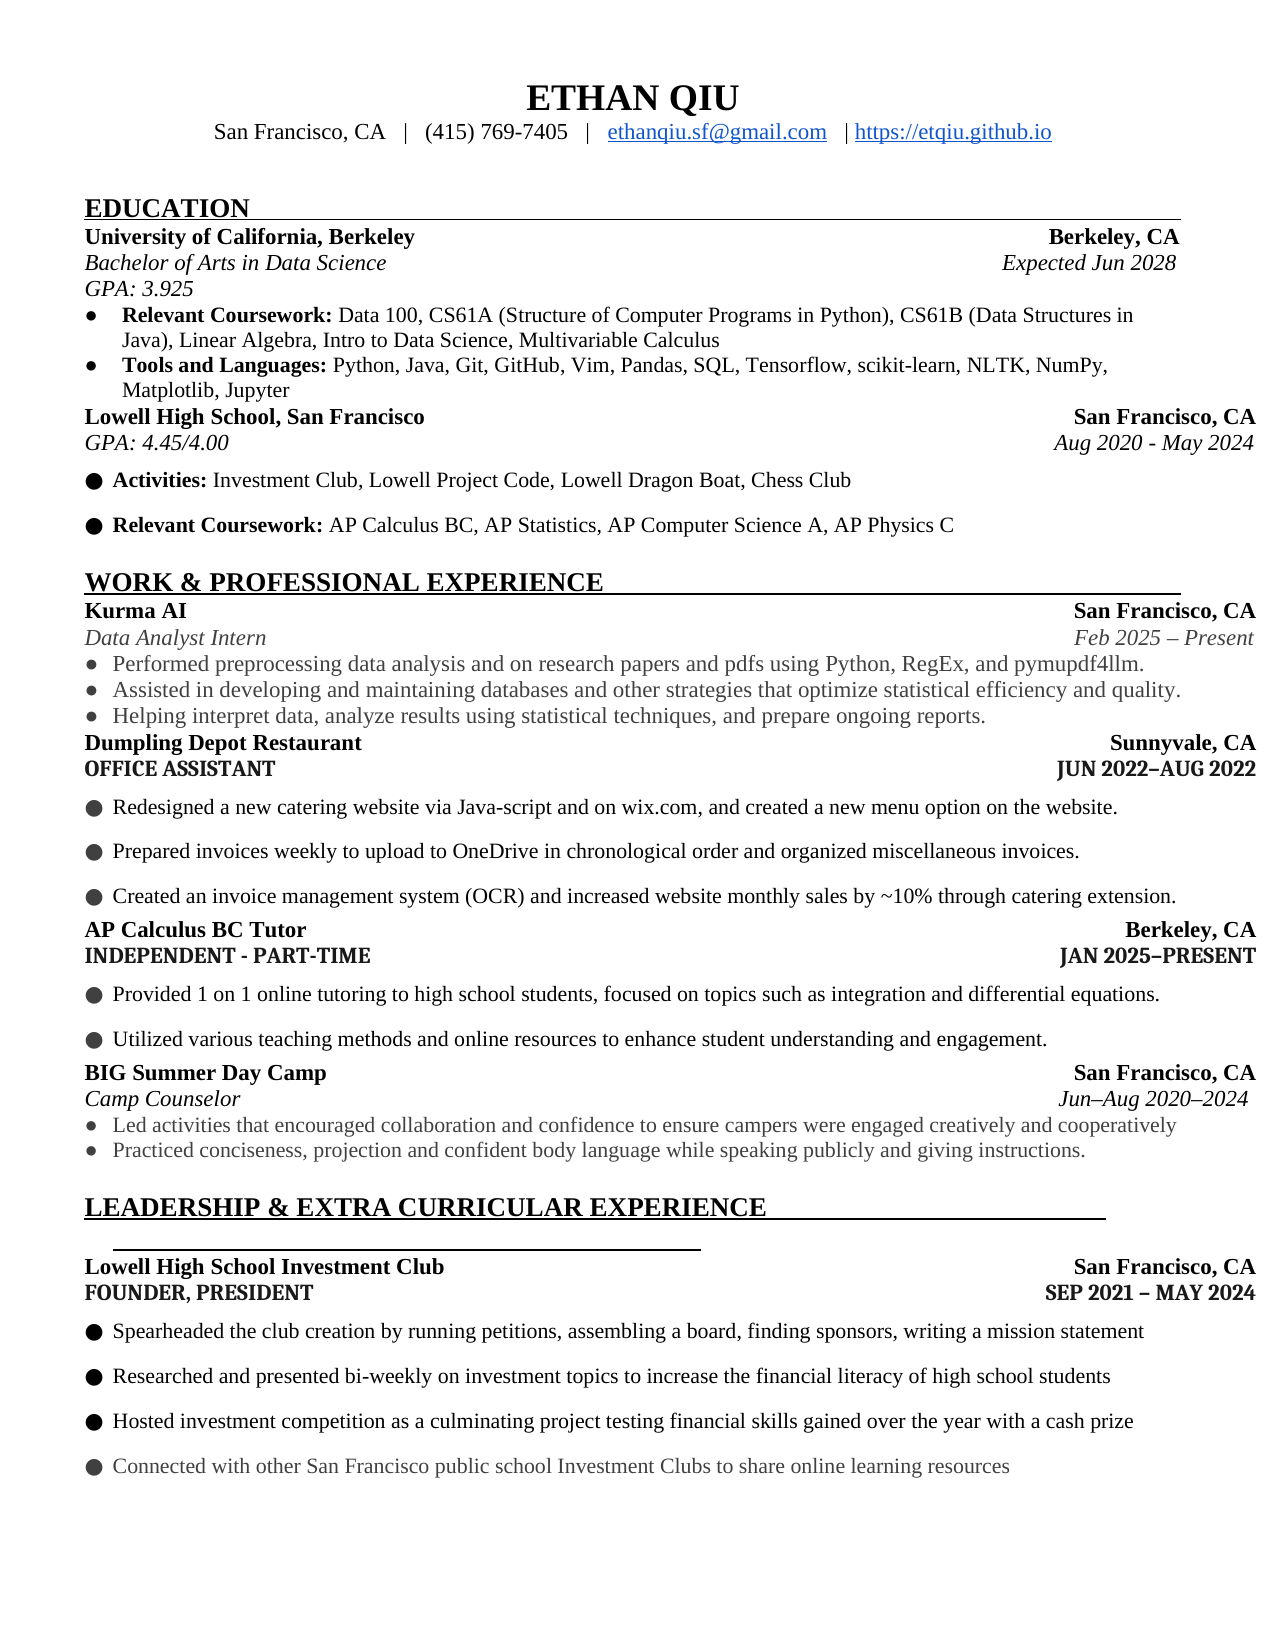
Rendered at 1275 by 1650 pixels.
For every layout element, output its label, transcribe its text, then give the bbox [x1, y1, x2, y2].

subtitle AP Calculus BC Tutor Berkeley, CA [84, 916, 1181, 943]
list Created an invoice management system (OCR) and increased website monthly sales by ~10% through catering extension. [84, 871, 1181, 916]
list Prepared invoices weekly to upload to OneDrive in chronological order and organized miscellaneous invoices. [84, 827, 1181, 871]
text GPA: 4.45/4.00 Aug 2020 - May 2024 [84, 429, 1181, 455]
subtitle EDUCATION [84, 192, 1181, 219]
text ETHAN QIU [84, 75, 1181, 118]
text University of California, Berkeley Berkeley, CA [84, 223, 1181, 249]
list Helping interpret data, analyze results using statistical techniques, and prepare ongoing reports. [84, 703, 1191, 729]
subtitle Camp Counselor Jun–Aug 2020–2024 [84, 1085, 1181, 1112]
text Data Analyst Intern Feb 2025 – Present [84, 623, 1181, 650]
text Bachelor of Arts in Data Science Expected Jun 2028 [84, 249, 1181, 276]
subtitle Dumpling Depot Restaurant Sunnyvale, CA [84, 729, 1181, 755]
list Tools and Languages: Python, Java, Git, GitHub, Vim, Pandas, SQL, Tensorflow, scikit-learn, NLTK, NumPy, Matplotlib, Jupyter [84, 352, 1181, 403]
list Activities: Investment Club, Lowell Project Code, Lowell Dragon Boat, Chess Club [84, 455, 1181, 500]
list Connected with other San Francisco public school Investment Clubs to share online learning resources [84, 1441, 1181, 1486]
subtitle Lowell High School Investment Club San Francisco, CA [84, 1253, 1181, 1280]
subtitle Hosted investment competition as a culminating project testing financial skills gained over the year with a cash prize [84, 1396, 1181, 1441]
list Relevant Coursework: Data 100, CS61A (Structure of Computer Programs in Python), CS61B (Data Structures in Java), Linear Algebra, Intro to Data Science, Multivariable Calculus [84, 302, 1181, 352]
list Performed preprocessing data analysis and on research papers and pdfs using Python, RegEx, and pymupdf4llm. [84, 650, 1191, 676]
subtitle Kurma AI San Francisco, CA [84, 597, 1181, 623]
list Practiced conciseness, projection and confident body language while speaking publicly and giving instructions. [84, 1137, 1181, 1162]
text San Francisco, CA | (415) 769-7405 | ethanqiu.sf@gmail.com | https://etqiu.github.io [84, 118, 1181, 144]
list Led activities that encouraged collaboration and confidence to ensure campers were engaged creatively and cooperatively [84, 1112, 1181, 1137]
subtitle BIG Summer Day Camp San Francisco, CA [84, 1059, 1181, 1085]
subtitle LEADERSHIP & EXTRA CURRICULAR EXPERIENCE [84, 1191, 1181, 1253]
list Utilized various teaching methods and online resources to enhance student understanding and engagement. [84, 1014, 1181, 1059]
subtitle WORK & PROFESSIONAL EXPERIENCE [84, 566, 1181, 593]
list Spearheaded the club creation by running petitions, assembling a board, finding sponsors, writing a mission statement [84, 1306, 1181, 1351]
list Redesigned a new catering website via Java-script and on wix.com, and created a new menu option on the website. [84, 782, 1181, 827]
list Assisted in developing and maintaining databases and other strategies that optimize statistical efficiency and quality. [84, 676, 1191, 703]
subtitle Lowell High School, San Francisco San Francisco, CA [84, 403, 1181, 429]
list Provided 1 on 1 online tutoring to high school students, focused on topics such as integration and differential equations. [84, 969, 1181, 1014]
text GPA: 3.925 [84, 276, 1181, 302]
list Relevant Coursework: AP Calculus BC, AP Statistics, AP Computer Science A, AP Physics C [84, 500, 1181, 545]
list Researched and presented bi-weekly on investment topics to increase the financial literacy of high school students [84, 1351, 1181, 1396]
